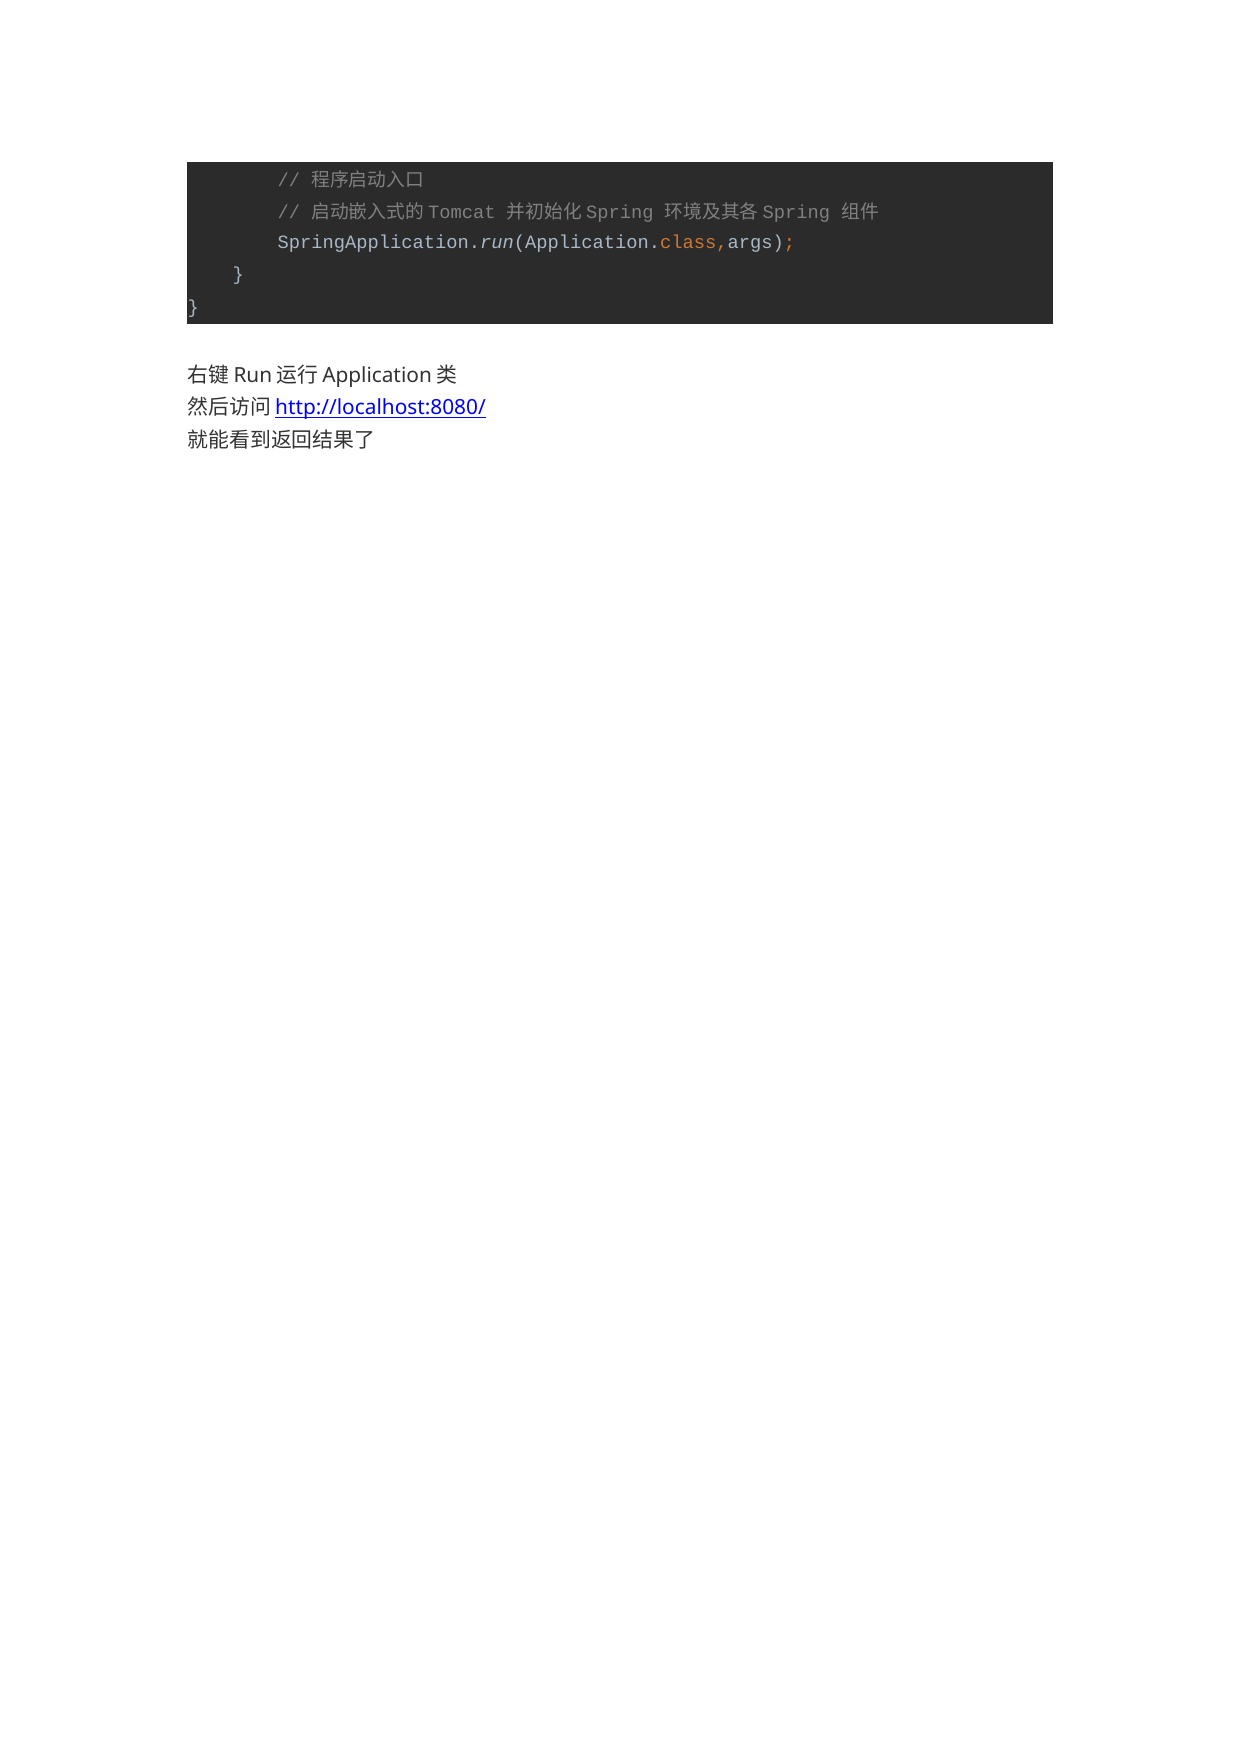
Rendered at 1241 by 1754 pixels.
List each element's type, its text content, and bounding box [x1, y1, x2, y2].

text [187, 162, 1053, 324]
text 然后访问http://localhost:8080/ [187, 389, 1053, 422]
text 右键Run运行Application类 [187, 357, 1053, 389]
text 就能看到返回结果了 [187, 422, 1053, 454]
